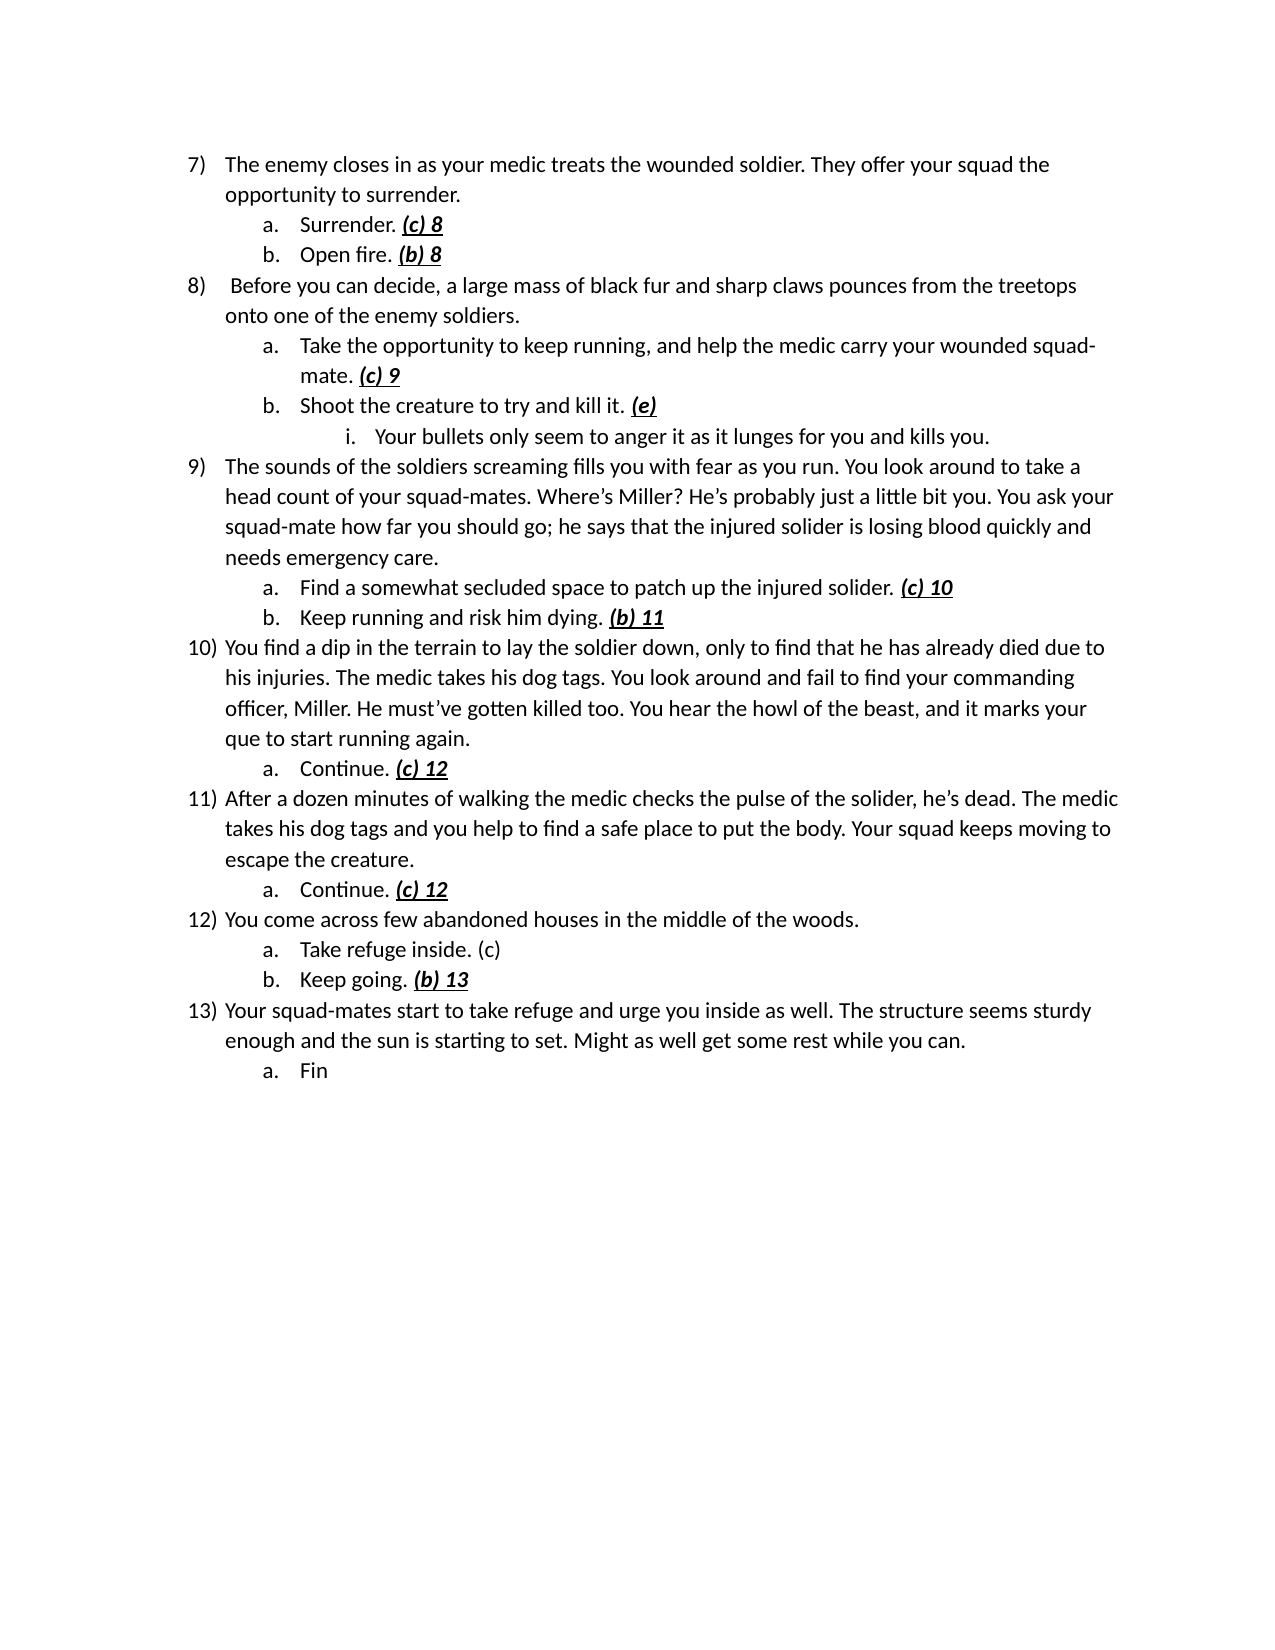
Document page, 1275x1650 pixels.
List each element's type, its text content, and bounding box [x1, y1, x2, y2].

list Open fire. (b) 8 [262, 241, 1125, 269]
list Find a somewhat secluded space to patch up the injured solider. (c) 10 [262, 573, 1125, 601]
list Your squad-mates start to take refuge and urge you inside as well. The structure seems sturdy enough and the sun is starting to set. Might as well get some rest while you can. [187, 996, 1125, 1054]
list Your bullets only seem to anger it as it lunges for you and kills you. [356, 422, 1125, 450]
list Continue. (c) 12 [262, 754, 1125, 782]
list Surrender. (c) 8 [262, 210, 1125, 238]
list Keep running and risk him dying. (b) 11 [262, 603, 1125, 631]
list Keep going. (b) 13 [262, 966, 1125, 994]
list After a dozen minutes of walking the medic checks the pulse of the solider, he’s dead. The medic takes his dog tags and you help to find a safe place to put the body. Your squad keeps moving to escape the creature. [187, 784, 1125, 873]
list Shoot the creature to try and kill it. (e) [262, 392, 1125, 420]
list Before you can decide, a large mass of black fur and sharp claws pounces from the treetops onto one of the enemy soldiers. [187, 271, 1125, 329]
list Take refuge inside. (c) [262, 935, 1125, 963]
list You find a dip in the terrain to lay the soldier down, only to find that he has already died due to his injuries. The medic takes his dog tags. You look around and fail to find your commanding officer, Miller. He must’ve gotten killed too. You hear the howl of the beast, and it marks your que to start running again. [187, 633, 1125, 752]
list Continue. (c) 12 [262, 875, 1125, 903]
list Take the opportunity to keep running, and help the medic carry your wounded squad-mate. (c) 9 [262, 331, 1125, 389]
list The sounds of the soldiers screaming fills you with fear as you run. You look around to take a head count of your squad-mates. Where’s Miller? He’s probably just a little bit you. You ask your squad-mate how far you should go; he says that the injured solider is losing blood quickly and needs emergency care. [187, 452, 1125, 571]
list Fin [262, 1056, 1125, 1084]
list You come across few abandoned houses in the middle of the woods. [187, 905, 1125, 933]
list The enemy closes in as your medic treats the wounded soldier. They offer your squad the opportunity to surrender. [187, 150, 1125, 208]
